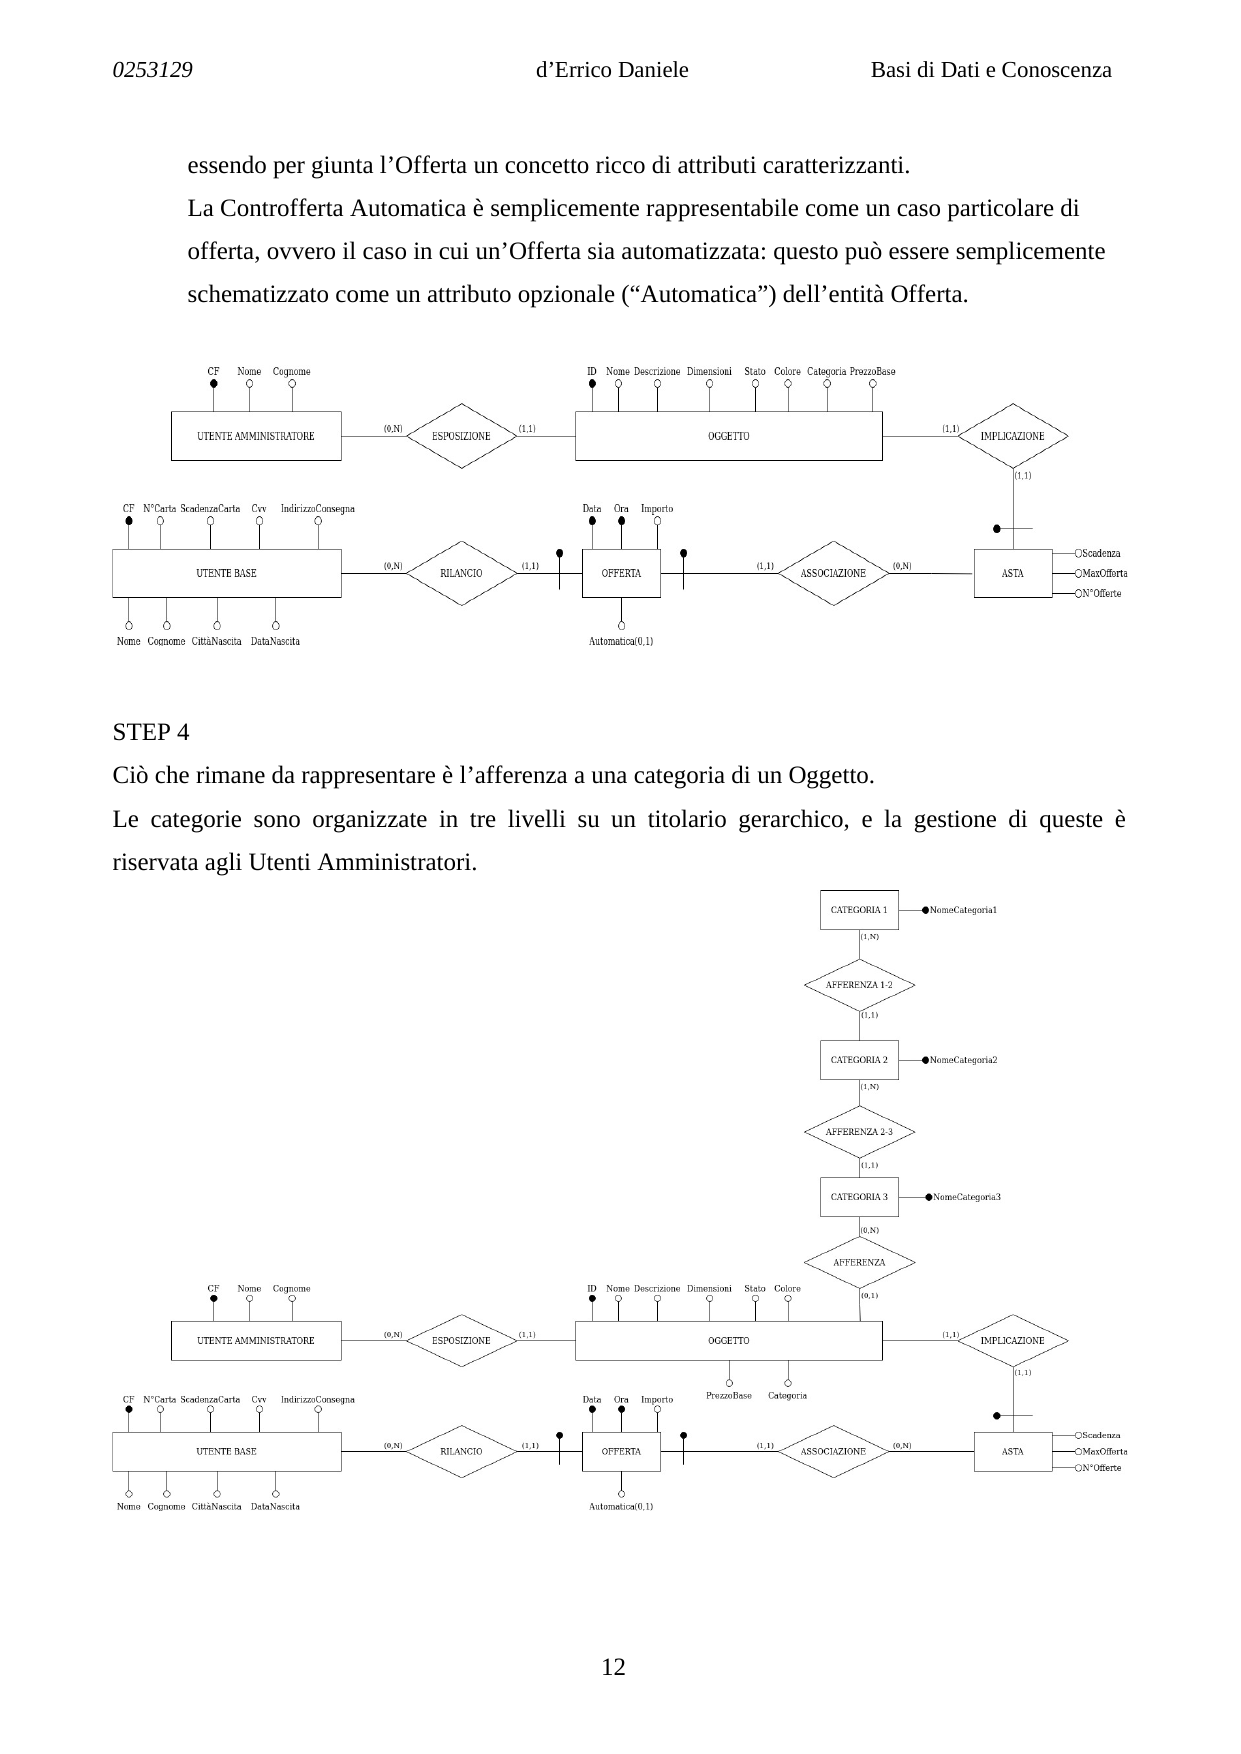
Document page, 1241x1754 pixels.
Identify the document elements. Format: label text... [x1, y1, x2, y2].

text schematizzato come un attributo opzionale (“Automatica”) dell’entità Offerta. [187, 279, 1128, 308]
text La Controfferta Automatica è semplicemente rappresentabile come un caso particolare di [187, 193, 1128, 222]
text STEP 4 [112, 717, 1128, 746]
picture [112, 365, 1128, 646]
picture [112, 890, 1128, 1511]
text offerta, ovvero il caso in cui un’Offerta sia automatizzata: questo può essere semplicemente [187, 236, 1128, 265]
text Le categorie sono organizzate in tre livelli su un titolario gerarchico, e la gestione di queste è riservata agli Utenti Amministratori. [112, 804, 1128, 876]
text Ciò che rimane da rappresentare è l’afferenza a una categoria di un Oggetto. [112, 761, 1128, 789]
